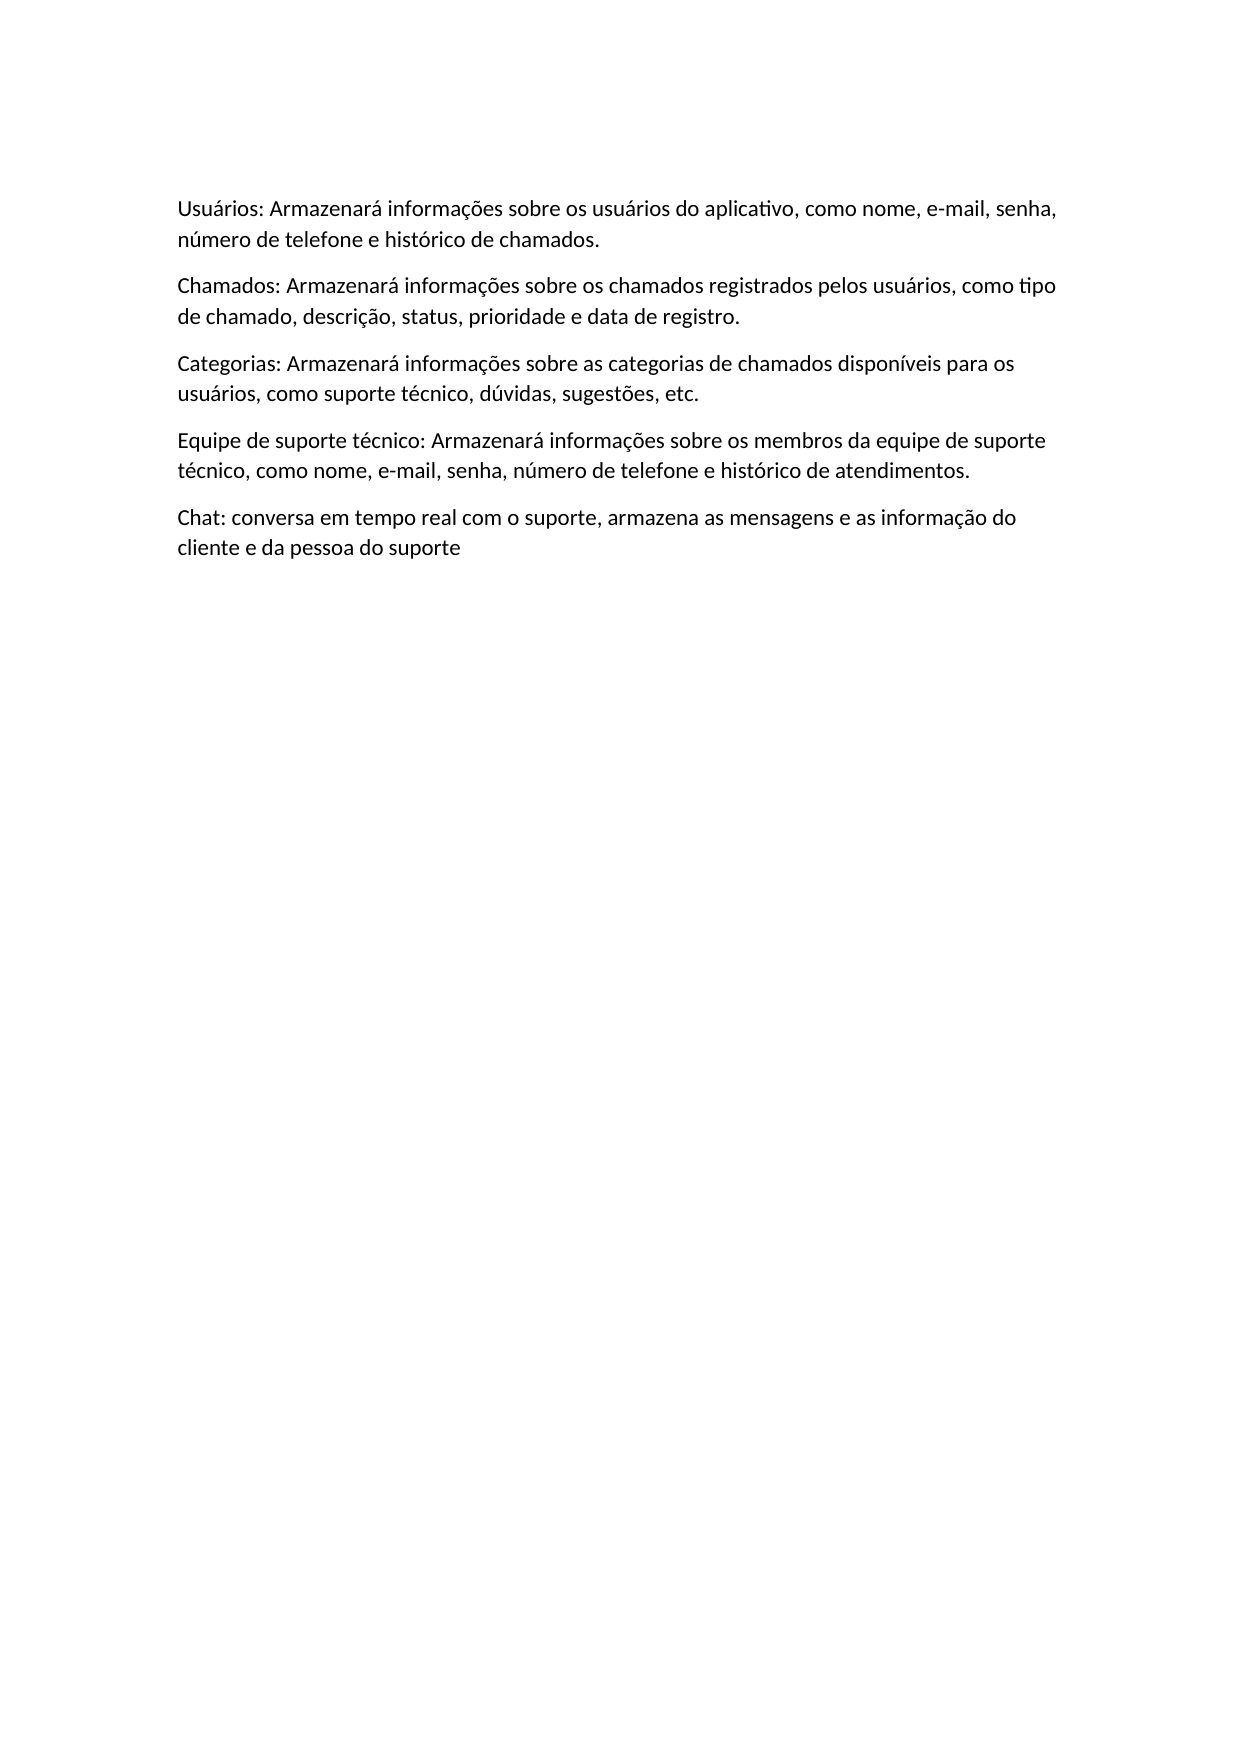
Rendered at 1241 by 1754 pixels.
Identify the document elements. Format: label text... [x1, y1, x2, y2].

text Chat: conversa em tempo real com o suporte, armazena as mensagens e as informação do cliente e da pessoa do suporte [177, 503, 1063, 561]
text Categorias: Armazenará informações sobre as categorias de chamados disponíveis para os usuários, como suporte técnico, dúvidas, sugestões, etc. [177, 349, 1063, 407]
text Usuários: Armazenará informações sobre os usuários do aplicativo, como nome, e-mail, senha, número de telefone e histórico de chamados. [177, 194, 1063, 253]
text Equipe de suporte técnico: Armazenará informações sobre os membros da equipe de suporte técnico, como nome, e-mail, senha, número de telefone e histórico de atendimentos. [177, 426, 1063, 484]
text Chamados: Armazenará informações sobre os chamados registrados pelos usuários, como tipo de chamado, descrição, status, prioridade e data de registro. [177, 272, 1063, 330]
